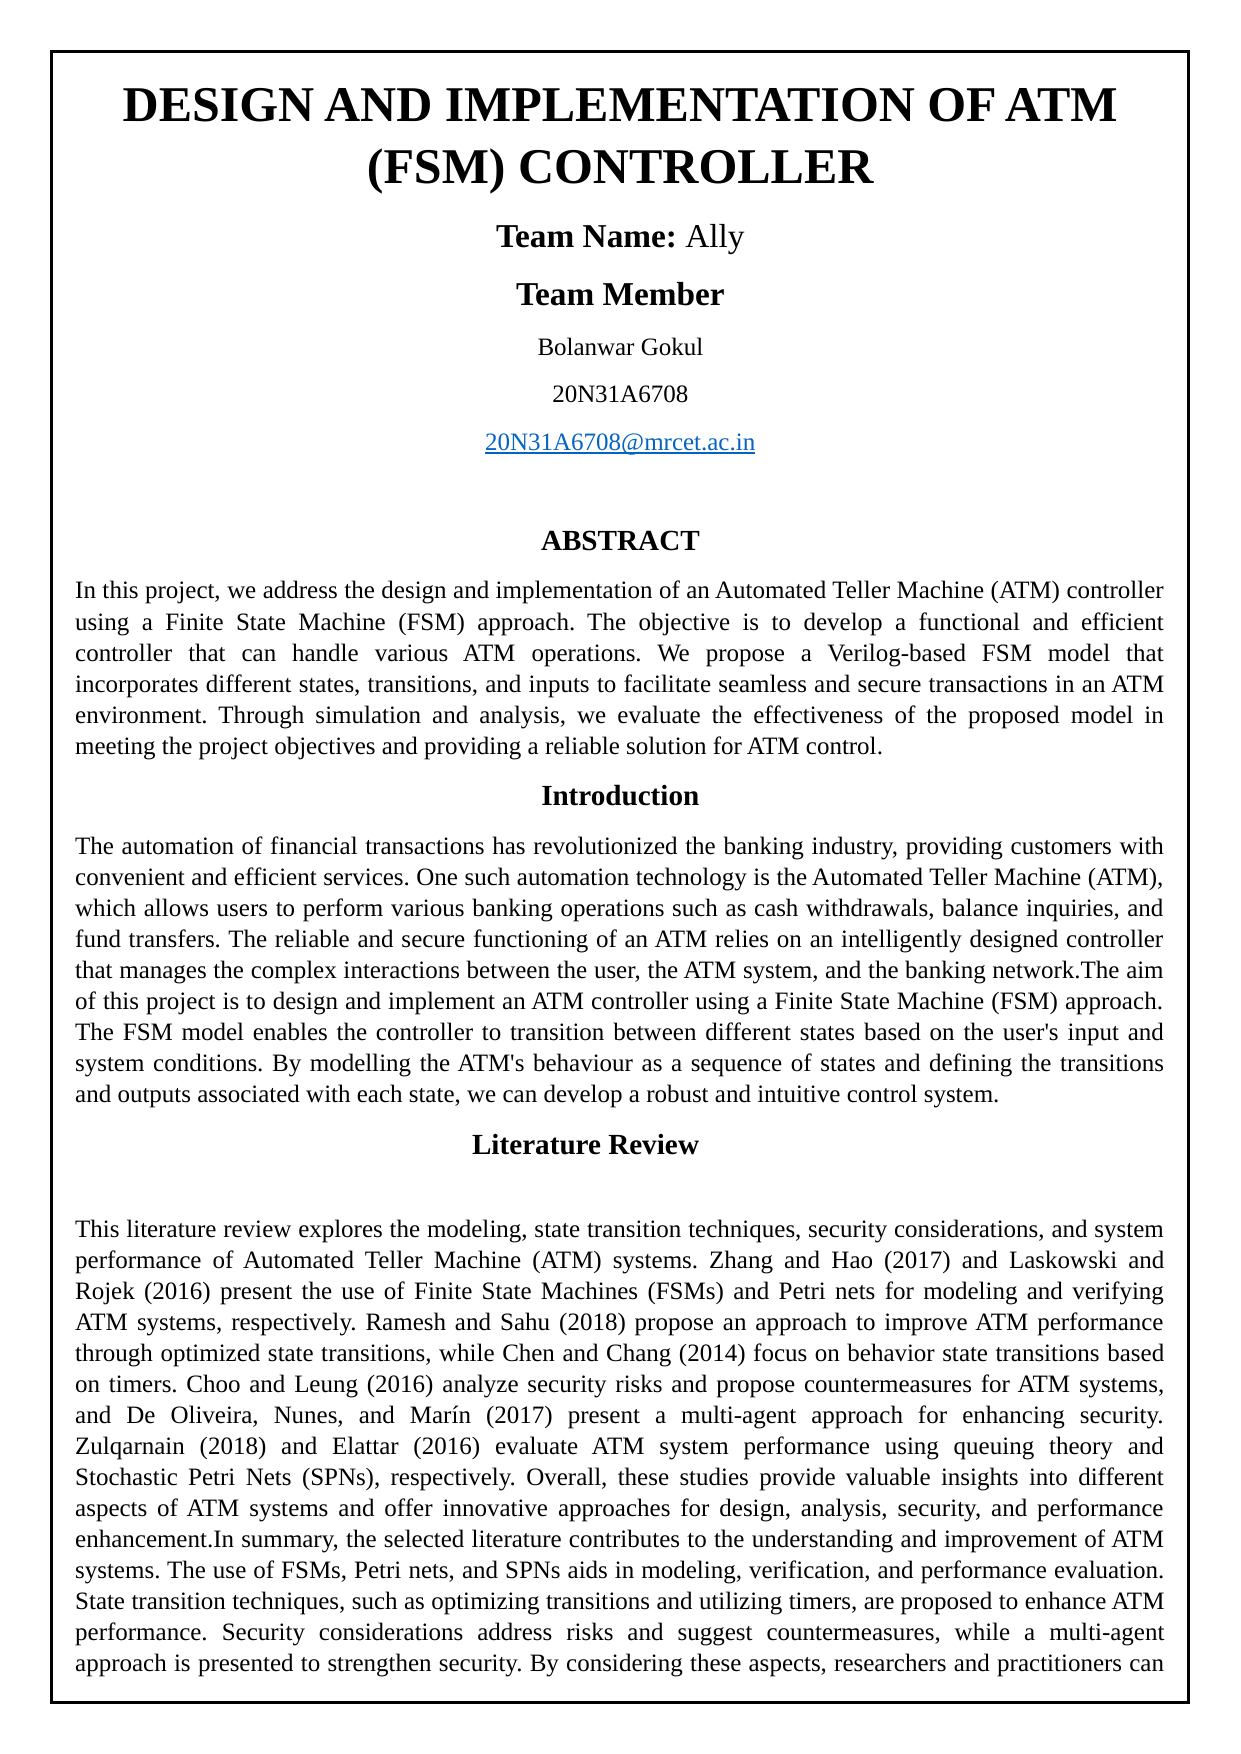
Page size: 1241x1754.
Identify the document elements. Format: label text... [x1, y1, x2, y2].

text Introduction [75, 778, 1165, 812]
text DESIGN AND IMPLEMENTATION OF ATM (FSM) CONTROLLER [75, 75, 1165, 194]
text Team Member [75, 274, 1165, 312]
text Team Name: Ally [75, 216, 1165, 254]
text 20N31A6708 [75, 379, 1165, 408]
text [75, 1180, 1165, 1677]
text ABSTRACT [75, 523, 1165, 556]
text 20N31A6708@mrcet.ac.in [75, 427, 1165, 456]
text Literature Review [450, 1127, 1165, 1161]
text The automation of financial transactions has revolutionized the banking industry, providing customers with convenient and efficient services. One such automation technology is the Automated Teller Machine (ATM), which allows users to perform various banking operations such as cash withdrawals, balance inquiries, and fund transfers. The reliable and secure functioning of an ATM relies on an intelligently designed controller that manages the complex interactions between the user, the ATM system, and the banking network.The aim of this project is to design and implement an ATM controller using a Finite State Machine (FSM) approach. The FSM model enables the controller to transition between different states based on the user's input and system conditions. By modelling the ATM's behaviour as a sequence of states and defining the transitions and outputs associated with each state, we can develop a robust and intuitive control system. [75, 831, 1165, 1108]
text In this project, we address the design and implementation of an Automated Teller Machine (ATM) controller using a Finite State Machine (FSM) approach. The objective is to develop a functional and efficient controller that can handle various ATM operations. We propose a Verilog-based FSM model that incorporates different states, transitions, and inputs to facilitate seamless and secure transactions in an ATM environment. Through simulation and analysis, we evaluate the effectiveness of the proposed model in meeting the project objectives and providing a reliable solution for ATM control. [75, 576, 1165, 759]
text Bolanwar Gokul [75, 332, 1165, 361]
